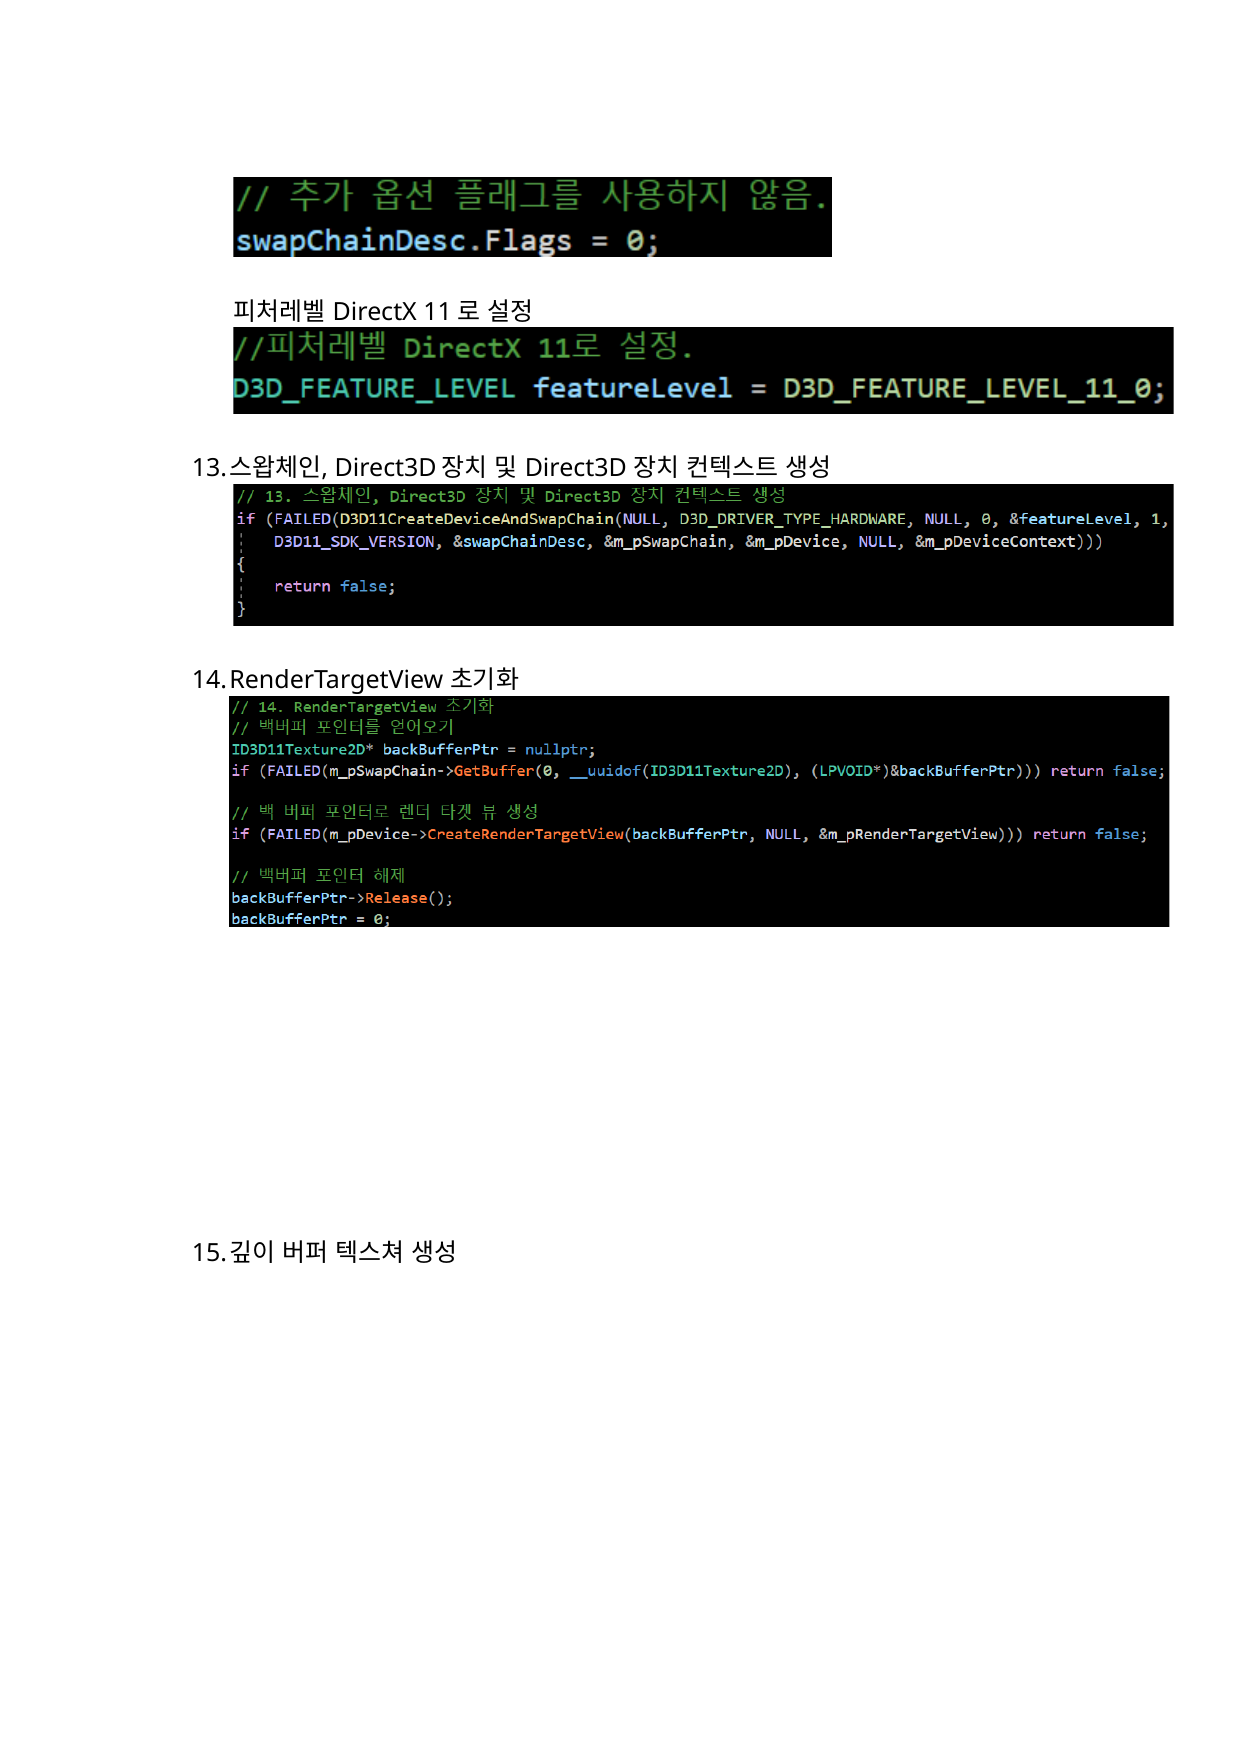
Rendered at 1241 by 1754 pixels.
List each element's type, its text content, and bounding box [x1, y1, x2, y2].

picture [233, 177, 832, 257]
picture [229, 696, 1170, 927]
picture [233, 327, 1174, 414]
picture [233, 484, 1174, 626]
list 깊이 버퍼 텍스쳐 생성 [192, 1233, 1090, 1269]
list 스왑체인, Direct3D장치 및 Direct3D 장치 컨텍스트 생성 [192, 448, 1090, 484]
text 피처레벨 DirectX 11로 설정 [150, 291, 1090, 327]
list RenderTargetView 초기화 [192, 660, 1090, 696]
